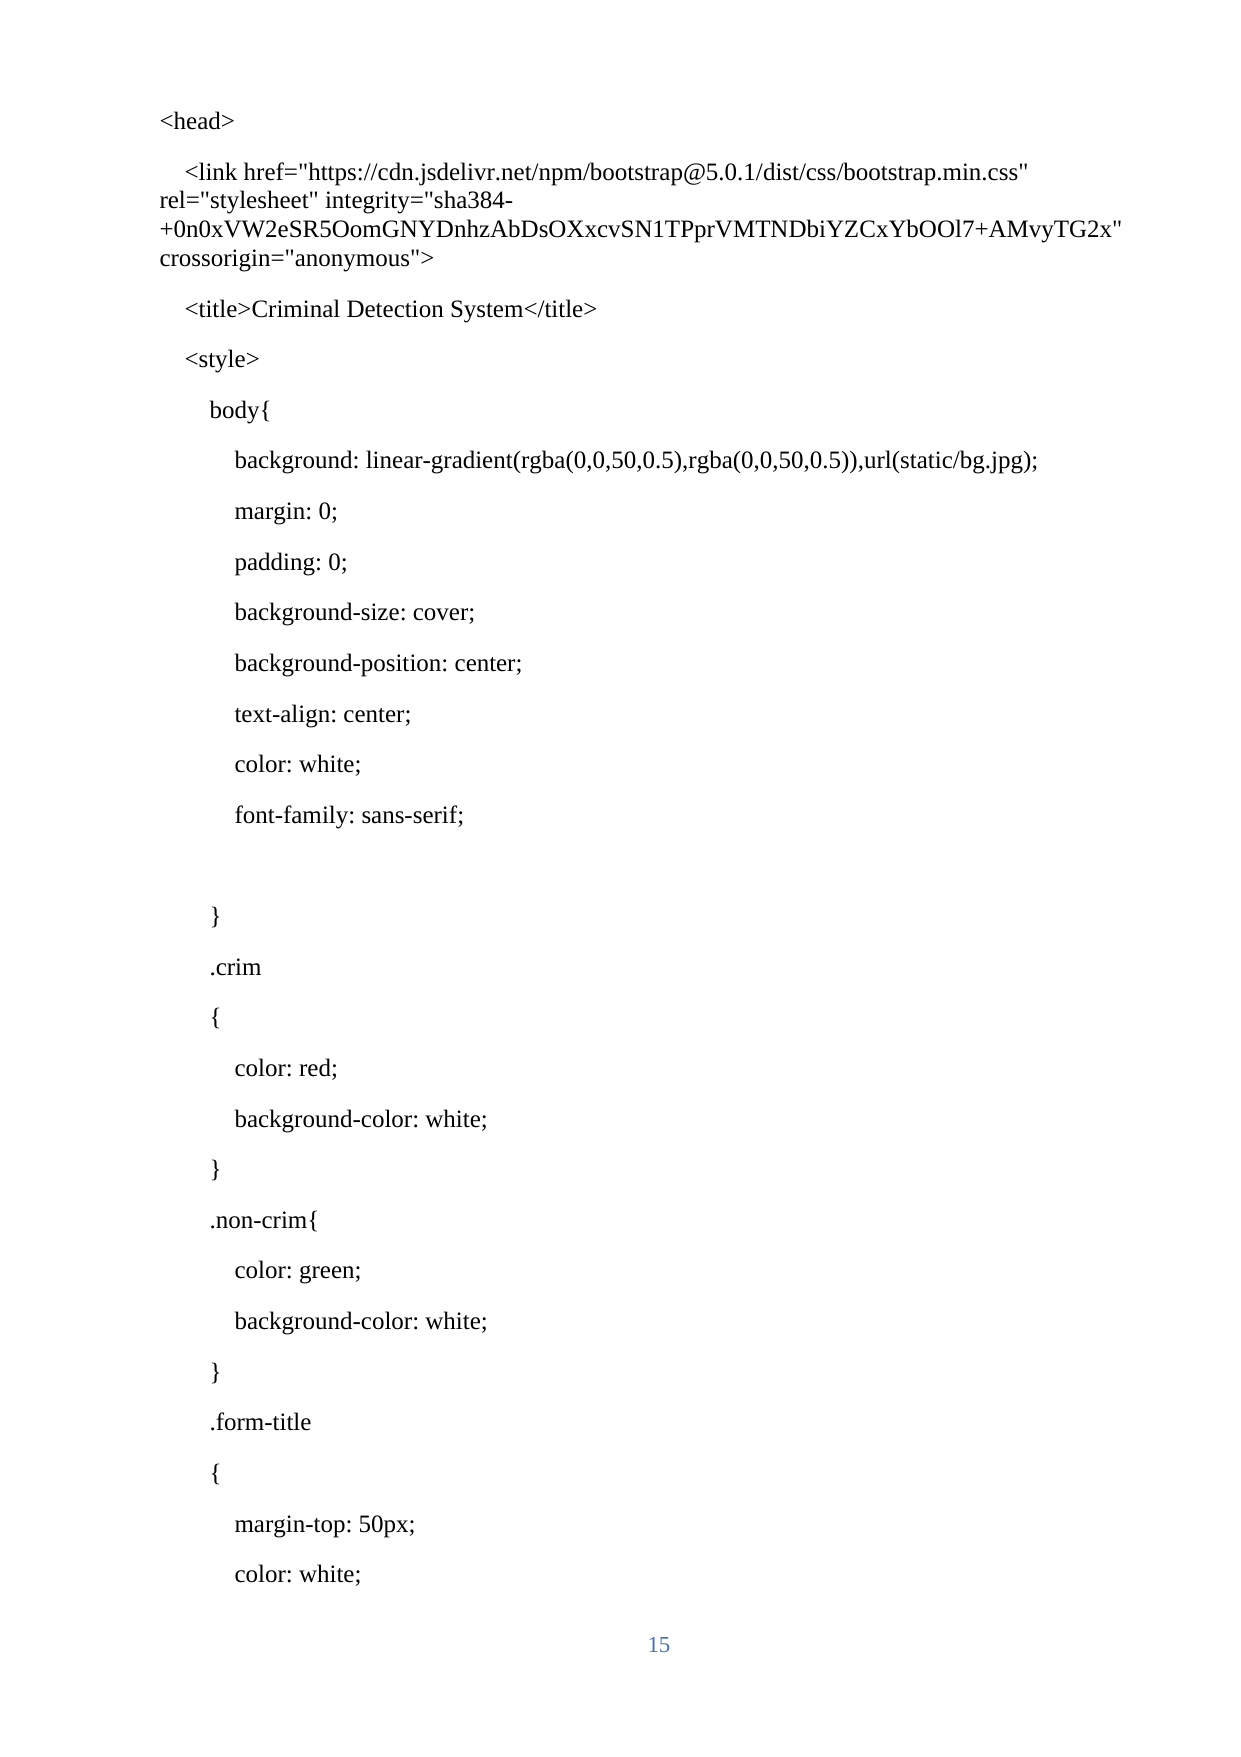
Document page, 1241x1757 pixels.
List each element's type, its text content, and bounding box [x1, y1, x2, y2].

subtitle background-color: white; [159, 1104, 1180, 1132]
subtitle background-color: white; [159, 1306, 1180, 1335]
subtitle body{ [159, 395, 1180, 424]
subtitle { [159, 1458, 1180, 1487]
subtitle padding: 0; [159, 547, 1180, 576]
subtitle background-position: center; [159, 648, 1180, 677]
subtitle .non-crim{ [159, 1205, 1180, 1234]
subtitle <link href="https://cdn.jsdelivr.net/npm/bootstrap@5.0.1/dist/css/bootstrap.min.css" rel="stylesheet" integrity="sha384-+0n0xVW2eSR5OomGNYDnhzAbDsOXxcvSN1TPprVMTNDbiYZCxYbOOl7+AMvyTG2x" crossorigin="anonymous"> [159, 157, 1180, 272]
subtitle font-family: sans-serif; [159, 800, 1180, 829]
subtitle color: white; [159, 1559, 1180, 1588]
subtitle margin-top: 50px; [159, 1509, 1180, 1537]
subtitle color: white; [159, 749, 1180, 778]
subtitle text-align: center; [159, 699, 1180, 727]
subtitle background: linear-gradient(rgba(0,0,50,0.5),rgba(0,0,50,0.5)),url(static/bg.jpg); [159, 446, 1180, 474]
subtitle <head> [159, 106, 1180, 135]
subtitle .form-title [159, 1407, 1180, 1436]
subtitle } [159, 901, 1180, 930]
subtitle .crim [159, 952, 1180, 981]
subtitle <style> [159, 344, 1180, 373]
subtitle color: red; [159, 1053, 1180, 1082]
subtitle { [159, 1002, 1180, 1031]
subtitle background-size: cover; [159, 597, 1180, 626]
subtitle } [159, 1154, 1180, 1183]
subtitle <title>Criminal Detection System</title> [159, 294, 1180, 322]
subtitle margin: 0; [159, 496, 1180, 525]
subtitle } [159, 1357, 1180, 1386]
subtitle color: green; [159, 1256, 1180, 1284]
